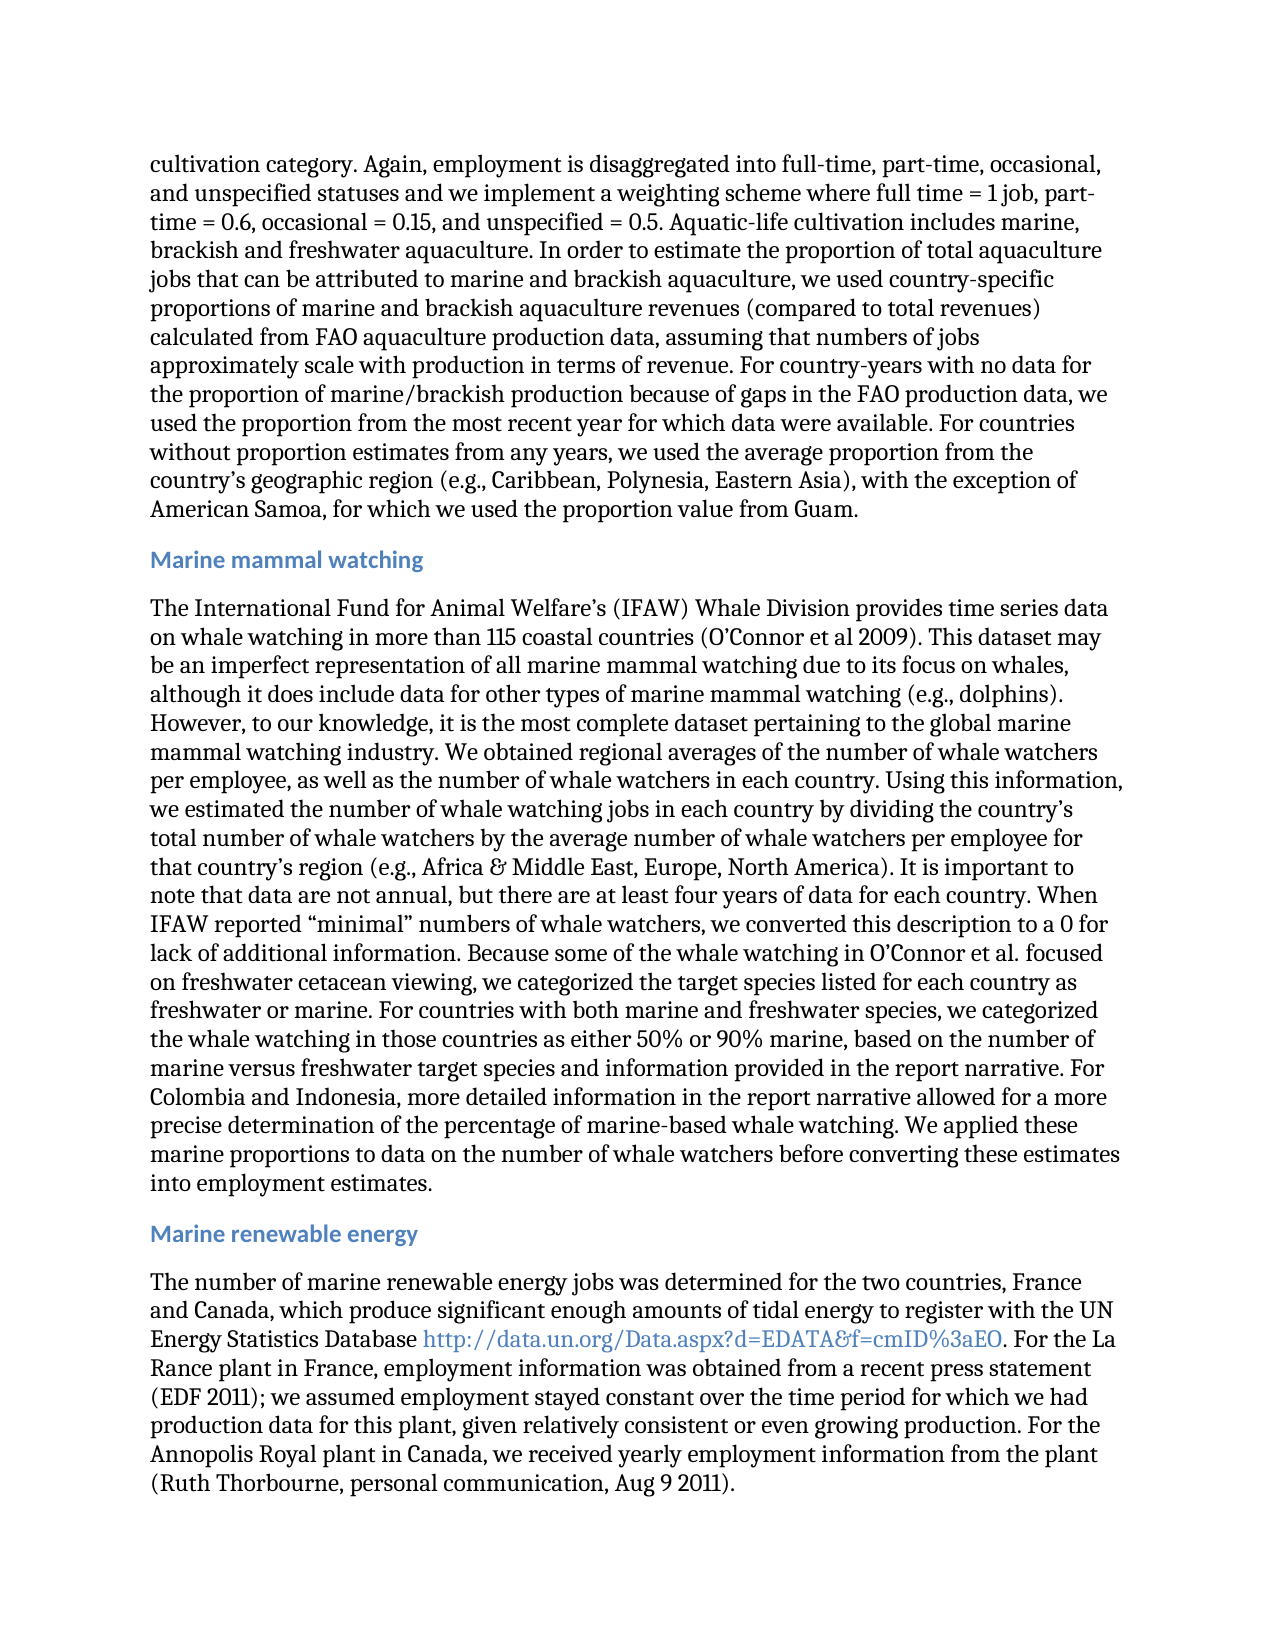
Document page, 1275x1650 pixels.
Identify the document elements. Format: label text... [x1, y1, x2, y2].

text The International Fund for Animal Welfare’s (IFAW) Whale Division provides time series data on whale watching in more than 115 coastal countries (O’Connor et al 2009). This dataset may be an imperfect representation of all marine mammal watching due to its focus on whales, although it does include data for other types of marine mammal watching (e.g., dolphins). However, to our knowledge, it is the most complete dataset pertaining to the global marine mammal watching industry. We obtained regional averages of the number of whale watchers per employee, as well as the number of whale watchers in each country. Using this information, we estimated the number of whale watching jobs in each country by dividing the country’s total number of whale watchers by the average number of whale watchers per employee for that country’s region (e.g., Africa & Middle East, Europe, North America). It is important to note that data are not annual, but there are at least four years of data for each country. When IFAW reported “minimal” numbers of whale watchers, we converted this description to a 0 for lack of additional information. Because some of the whale watching in O’Connor et al. focused on freshwater cetacean viewing, we categorized the target species listed for each country as freshwater or marine. For countries with both marine and freshwater species, we categorized the whale watching in those countries as either 50% or 90% marine, based on the number of marine versus freshwater target species and information provided in the report narrative. For Colombia and Indonesia, more detailed information in the report narrative allowed for a more precise determination of the percentage of marine-based whale watching. We applied these marine proportions to data on the number of whale watchers before converting these estimates into employment estimates. [150, 594, 1125, 1198]
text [150, 150, 1125, 524]
text The number of marine renewable energy jobs was determined for the two countries, France and Canada, which produce significant enough amounts of tidal energy to register with the UN Energy Statistics Database http://data.un.org/Data.aspx?d=EDATA&f=cmID%3aEO. For the La Rance plant in France, employment information was obtained from a recent press statement (EDF 2011); we assumed employment stayed constant over the time period for which we had production data for this plant, given relatively consistent or even growing production. For the Annopolis Royal plant in Canada, we received yearly employment information from the plant (Ruth Thorbourne, personal communication, Aug 9 2011). [150, 1268, 1125, 1498]
subtitle Marine mammal watching [150, 544, 1125, 575]
subtitle Marine renewable energy [150, 1218, 1125, 1249]
